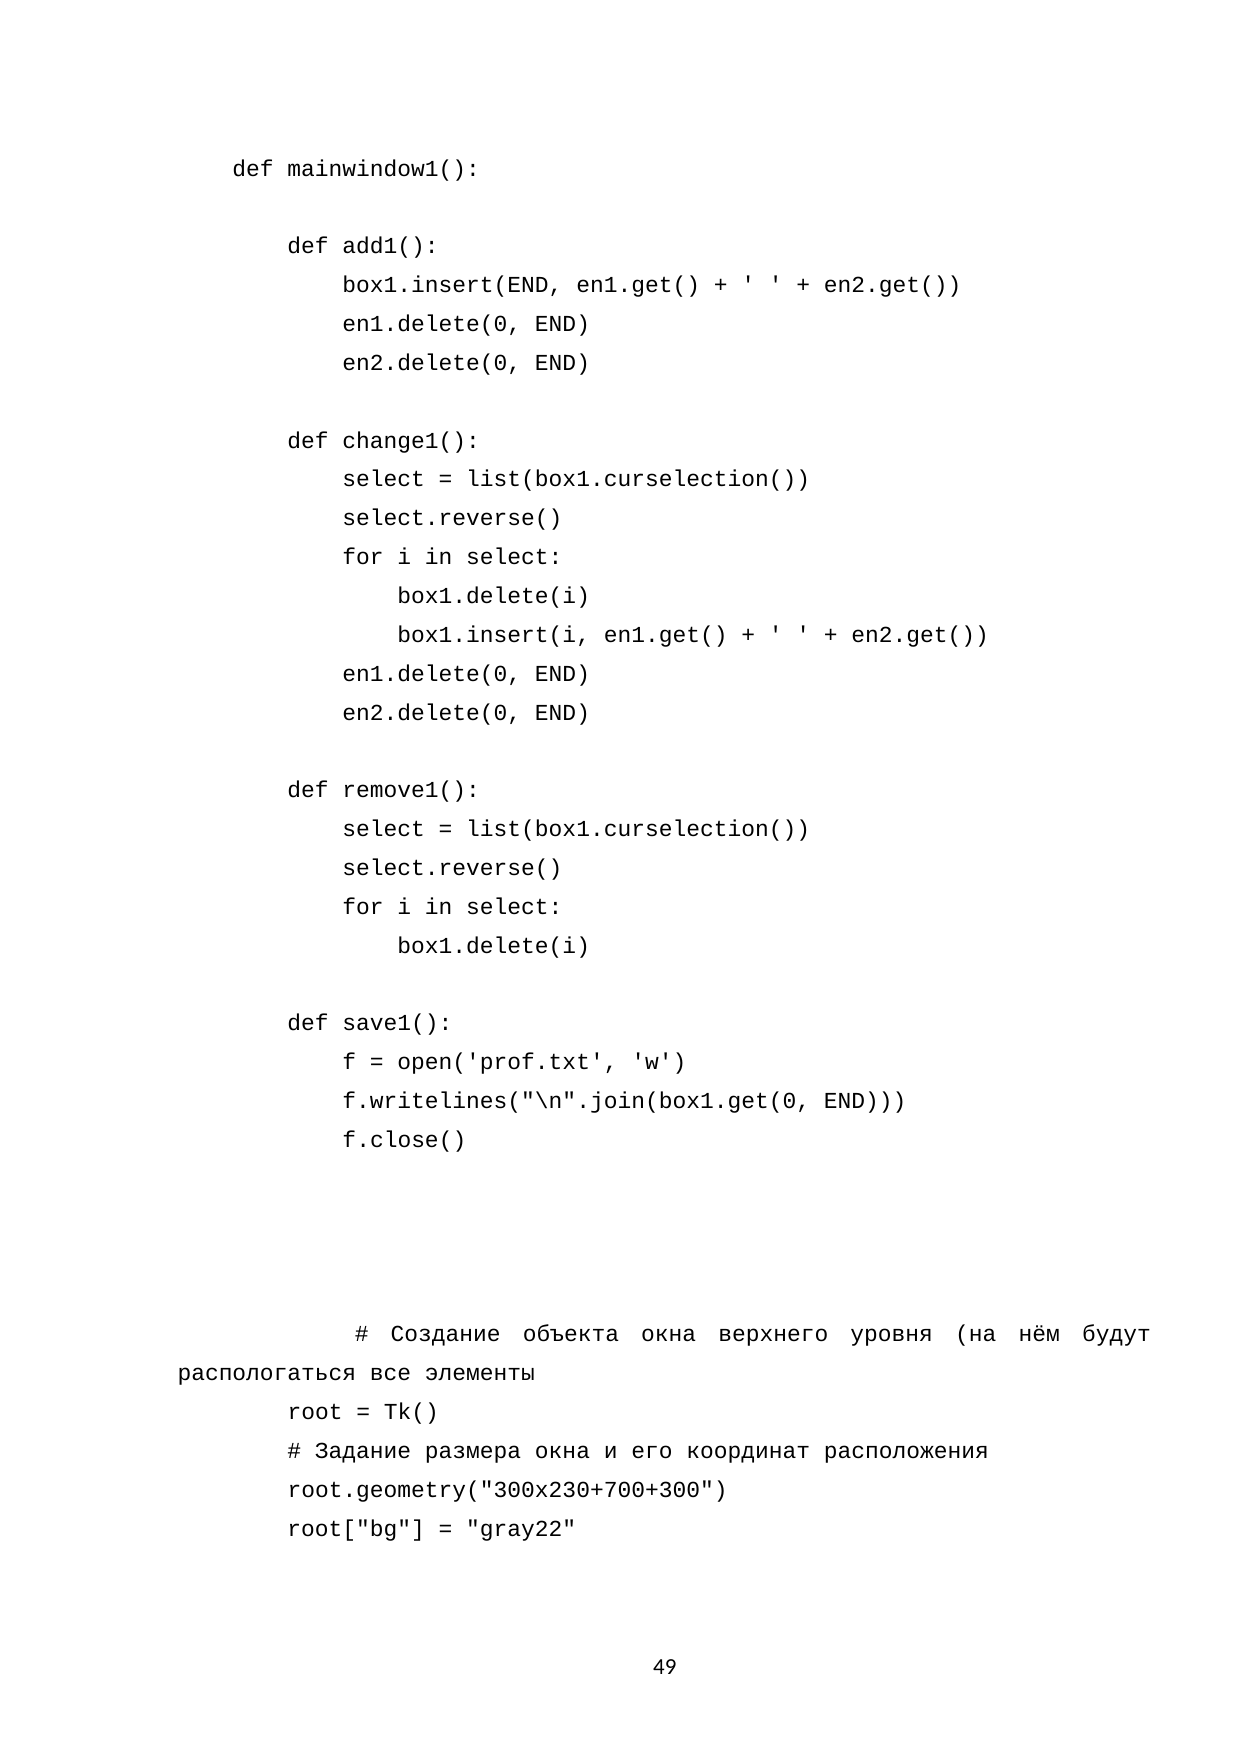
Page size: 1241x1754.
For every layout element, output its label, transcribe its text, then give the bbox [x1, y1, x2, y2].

text select.reverse() [177, 856, 1152, 882]
text f.writelines("\n".join(box1.get(0, END))) [177, 1089, 1152, 1115]
text box1.delete(i) [177, 934, 1152, 960]
text # Создание объекта окна верхнего уровня (на нём будут распологаться все элементы [177, 1323, 1152, 1387]
text def remove1(): [177, 779, 1152, 804]
text en2.delete(0, END) [177, 351, 1152, 377]
text select = list(box1.curselection()) [177, 817, 1152, 843]
text def change1(): [177, 429, 1152, 455]
text root = Tk() [177, 1400, 1152, 1426]
text def save1(): [177, 1012, 1152, 1038]
text select.reverse() [177, 507, 1152, 533]
text def mainwindow1(): [177, 157, 1152, 183]
text box1.delete(i) [177, 584, 1152, 610]
text f = open('prof.txt', 'w') [177, 1051, 1152, 1077]
text box1.insert(i, en1.get() + ' ' + en2.get()) [177, 623, 1152, 649]
text root["bg"] = "gray22" [177, 1517, 1152, 1543]
text en1.delete(0, END) [177, 662, 1152, 688]
text en1.delete(0, END) [177, 312, 1152, 338]
text f.close() [177, 1128, 1152, 1154]
text select = list(box1.curselection()) [177, 468, 1152, 494]
text for i in select: [177, 895, 1152, 921]
text def add1(): [177, 235, 1152, 261]
text root.geometry("300x230+700+300") [177, 1478, 1152, 1504]
text box1.insert(END, en1.get() + ' ' + en2.get()) [177, 273, 1152, 299]
text for i in select: [177, 546, 1152, 571]
text # Задание размера окна и его координат расположения [177, 1439, 1152, 1465]
text en2.delete(0, END) [177, 701, 1152, 727]
